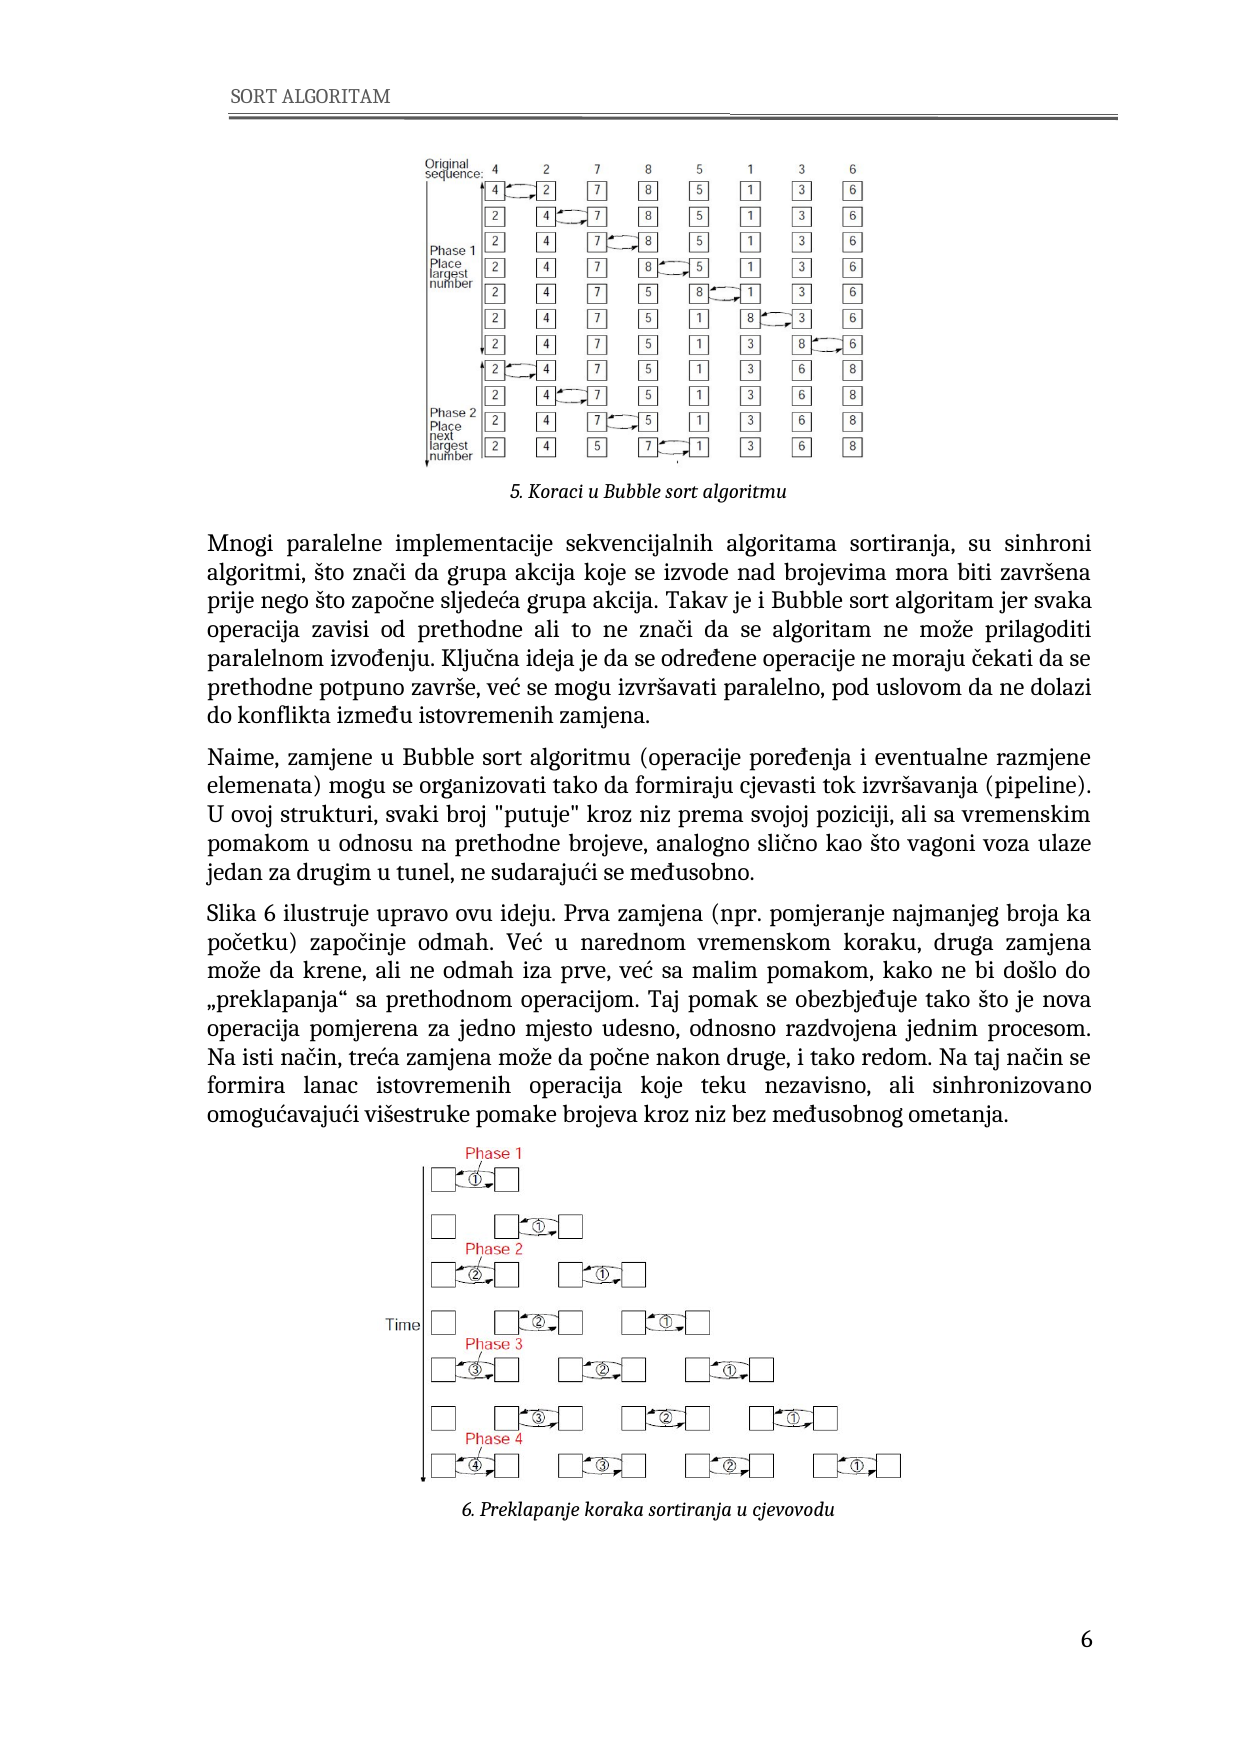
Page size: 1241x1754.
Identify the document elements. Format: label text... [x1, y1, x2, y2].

text Mnogi paralelne implementacije sekvencijalnih algoritama sortiranja, su sinhroni algoritmi, što znači da grupa akcija koje se izvode nad brojevima mora biti završena prije nego što započne sljedeća grupa akcija. Takav je i Bubble sort algoritam jer svaka operacija zavisi od prethodne ali to ne znači da se algoritam ne može prilagoditi paralelnom izvođenju. Ključna ideja je da se određene operacije ne moraju čekati da se prethodne potpuno završe, već se mogu izvršavati paralelno, pod uslovom da ne dolazi do konflikta između istovremenih zamjena. [207, 529, 1092, 730]
text 5. Koraci u Bubble sort algoritmu [207, 480, 1092, 504]
picture [316, 1141, 984, 1485]
text 6. Preklapanje koraka sortiranja u cjevovodu [207, 1497, 1092, 1521]
text Slika 6 ilustruje upravo ovu ideju. Prva zamjena (npr. pomjeranje najmanjeg broja ka početku) započinje odmah. Već u narednom vremenskom koraku, druga zamjena može da krene, ali ne odmah iza prve, već sa malim pomakom, kako ne bi došlo do „preklapanja“ sa prethodnom operacijom. Taj pomak se obezbjeđuje tako što je nova operacija pomjerena za jedno mjesto udesno, odnosno razdvojena jednim procesom. Na isti način, treća zamjena može da počne nakon druge, i tako redom. Na taj način se formira lanac istovremenih operacija koje teku nezavisno, ali sinhronizovano omogućavajući višestruke pomake brojeva kroz niz bez međusobnog ometanja. [207, 899, 1092, 1129]
text Naime, zamjene u Bubble sort algoritmu (operacije poređenja i eventualne razmjene elemenata) mogu se organizovati tako da formiraju cjevasti tok izvršavanja (pipeline). U ovoj strukturi, svaki broj "putuje" kroz niz prema svojoj poziciji, ali sa vremenskim pomakom u odnosu na prethodne brojeve, analogno slično kao što vagoni voza ulaze jedan za drugim u tunel, ne sudarajući se međusobno. [207, 742, 1092, 886]
picture [402, 147, 897, 468]
